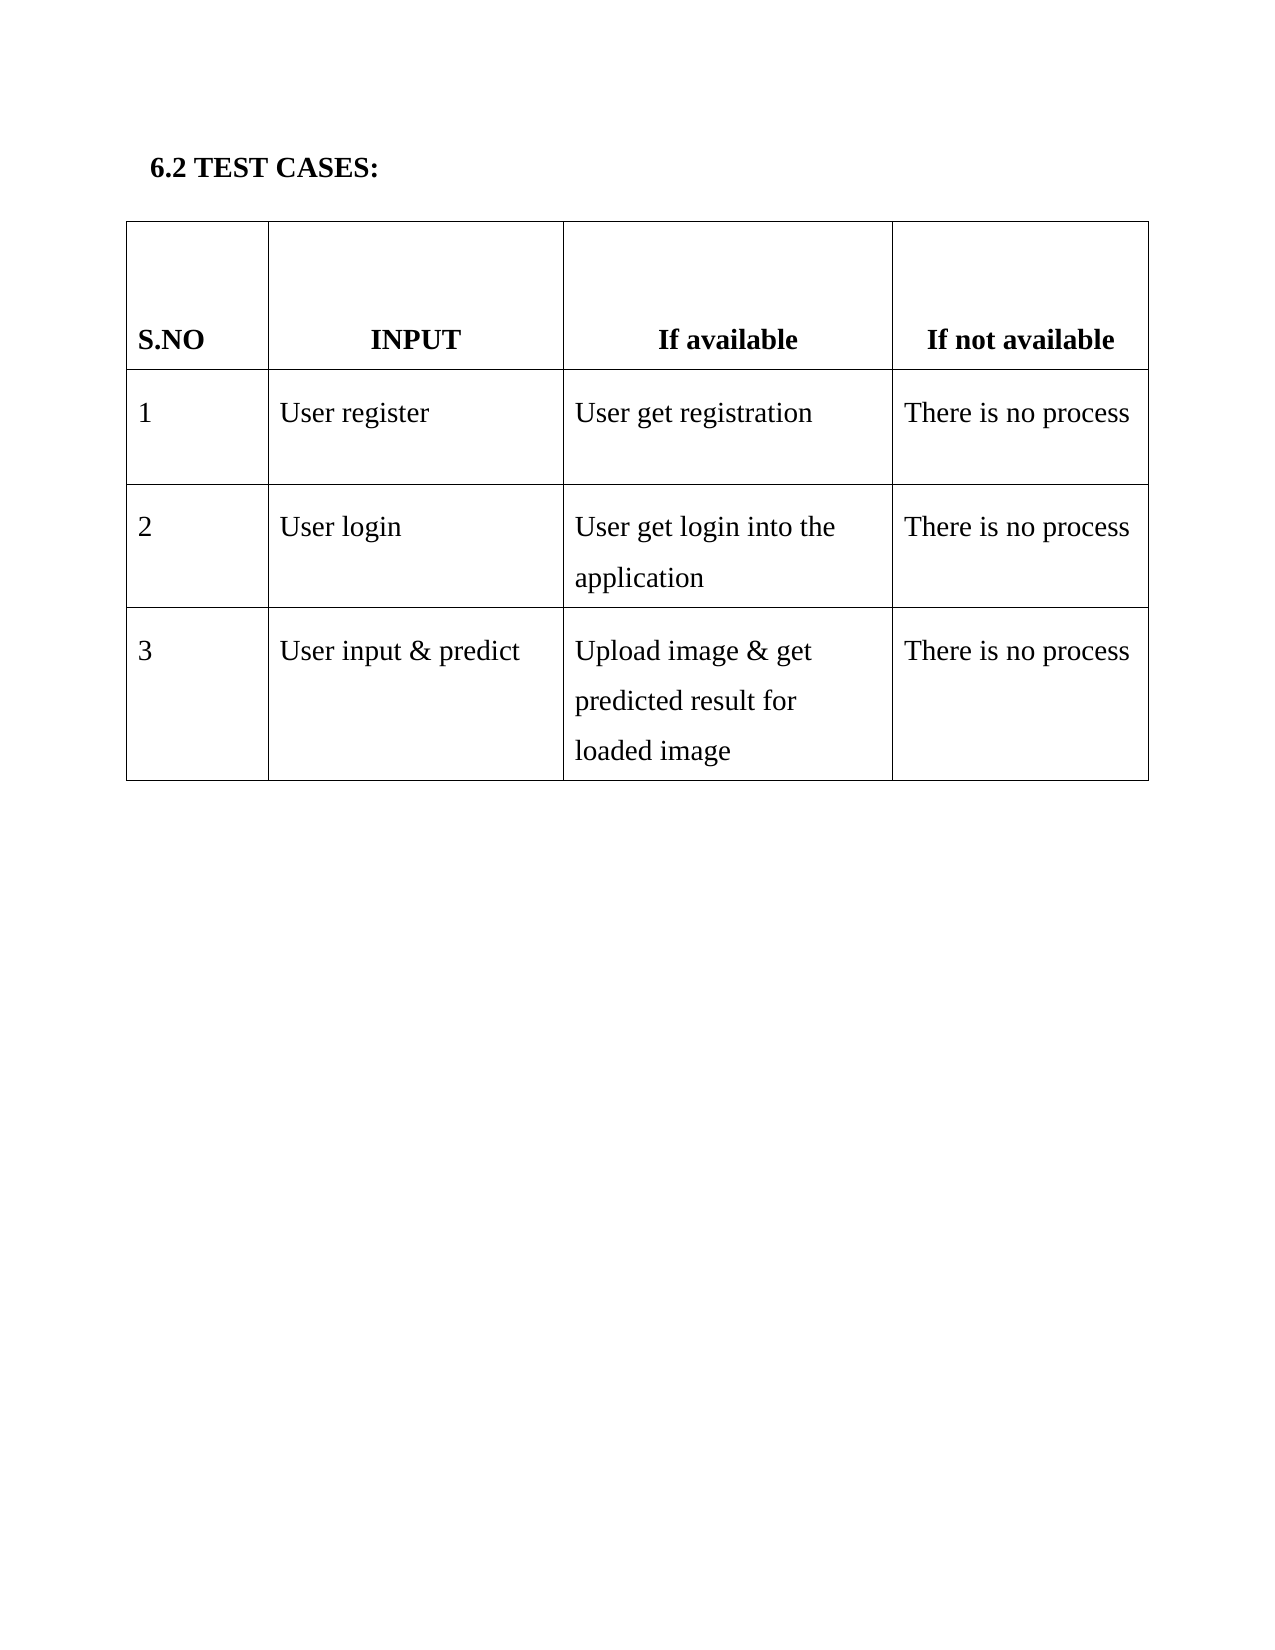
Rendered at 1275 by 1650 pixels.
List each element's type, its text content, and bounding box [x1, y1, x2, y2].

table_header If not available [893, 222, 1148, 369]
table_cell There is no process [893, 485, 1148, 607]
table_cell User input & predict [269, 608, 563, 780]
table_cell 3 [127, 608, 268, 780]
table_cell User get registration [564, 370, 892, 483]
table_cell User register [269, 370, 563, 483]
text 6.2 TEST CASES: [150, 150, 1125, 183]
table_cell There is no process [893, 608, 1148, 780]
table_header INPUT [269, 222, 563, 369]
table_cell Upload image & get predicted result for loaded image [564, 608, 892, 780]
table_header S.NO [127, 222, 268, 369]
table_cell 1 [127, 370, 268, 483]
table_cell User login [269, 485, 563, 607]
table_cell User get login into the application [564, 485, 892, 607]
table_cell 2 [127, 485, 268, 607]
table_header If available [564, 222, 892, 369]
table_cell There is no process [893, 370, 1148, 483]
